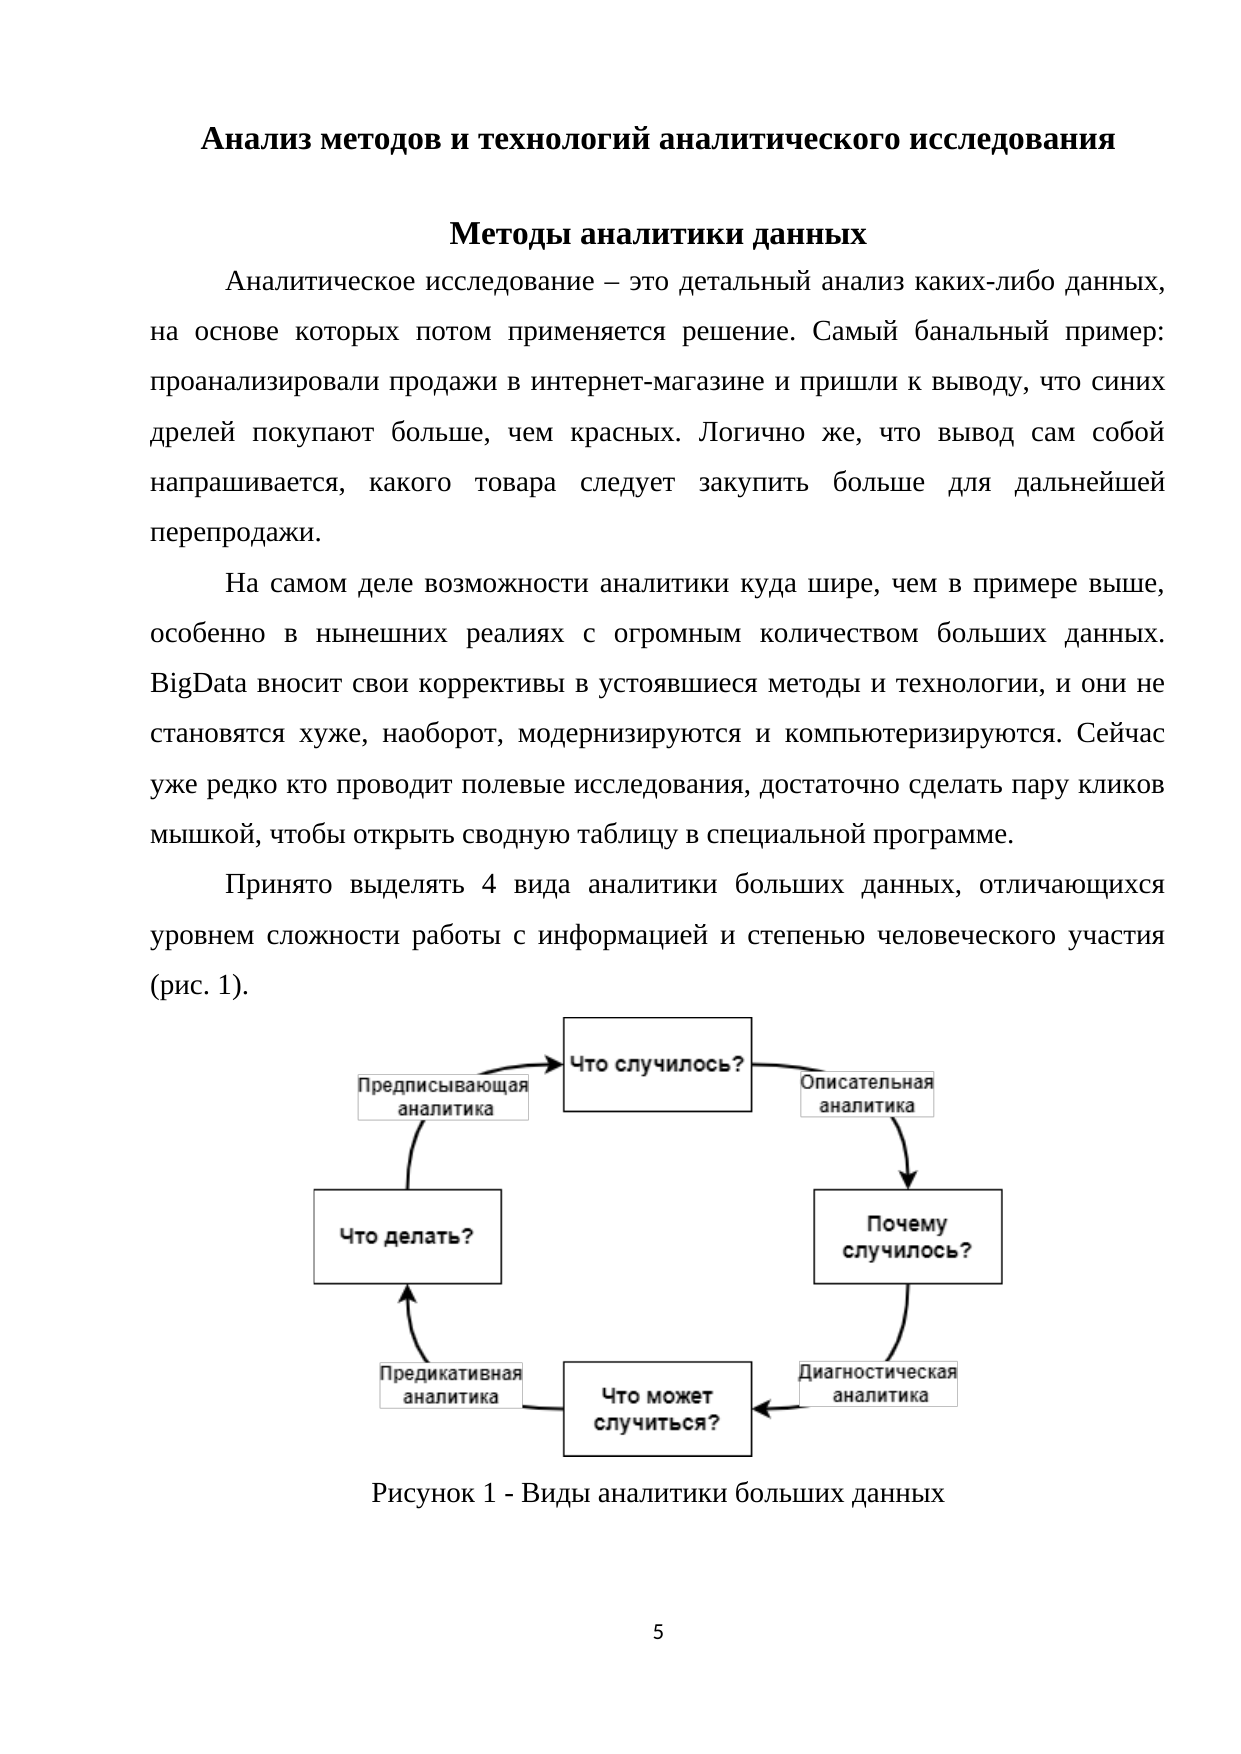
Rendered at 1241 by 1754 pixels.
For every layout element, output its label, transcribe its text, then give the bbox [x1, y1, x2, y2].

subtitle Анализ методов и технологий аналитического исследования [150, 118, 1166, 156]
text Рисунок 1 - Виды аналитики больших данных [150, 1475, 1166, 1509]
text Принято выделять 4 вида аналитики больших данных, отличающихся уровнем сложности работы с информацией и степенью человеческого участия (рис. 1). [150, 867, 1166, 1001]
picture [313, 1017, 1003, 1457]
text На самом деле возможности аналитики куда шире, чем в примере выше, особенно в нынешних реалиях с огромным количеством больших данных. BigData вносит свои коррективы в устоявшиеся методы и технологии, и они не становятся хуже, наоборот, модернизируются и компьютеризируются. Сейчас уже редко кто проводит полевые исследования, достаточно сделать пару кликов мышкой, чтобы открыть сводную таблицу в специальной программе. [150, 565, 1166, 850]
text Аналитическое исследование – это детальный анализ каких-либо данных, на основе которых потом применяется решение. Самый банальный пример: проанализировали продажи в интернет-магазине и пришли к выводу, что синих дрелей покупают больше, чем красных. Логично же, что вывод сам собой напрашивается, какого товара следует закупить больше для дальнейшей перепродажи. [150, 263, 1166, 548]
subtitle Методы аналитики данных [150, 213, 1166, 251]
